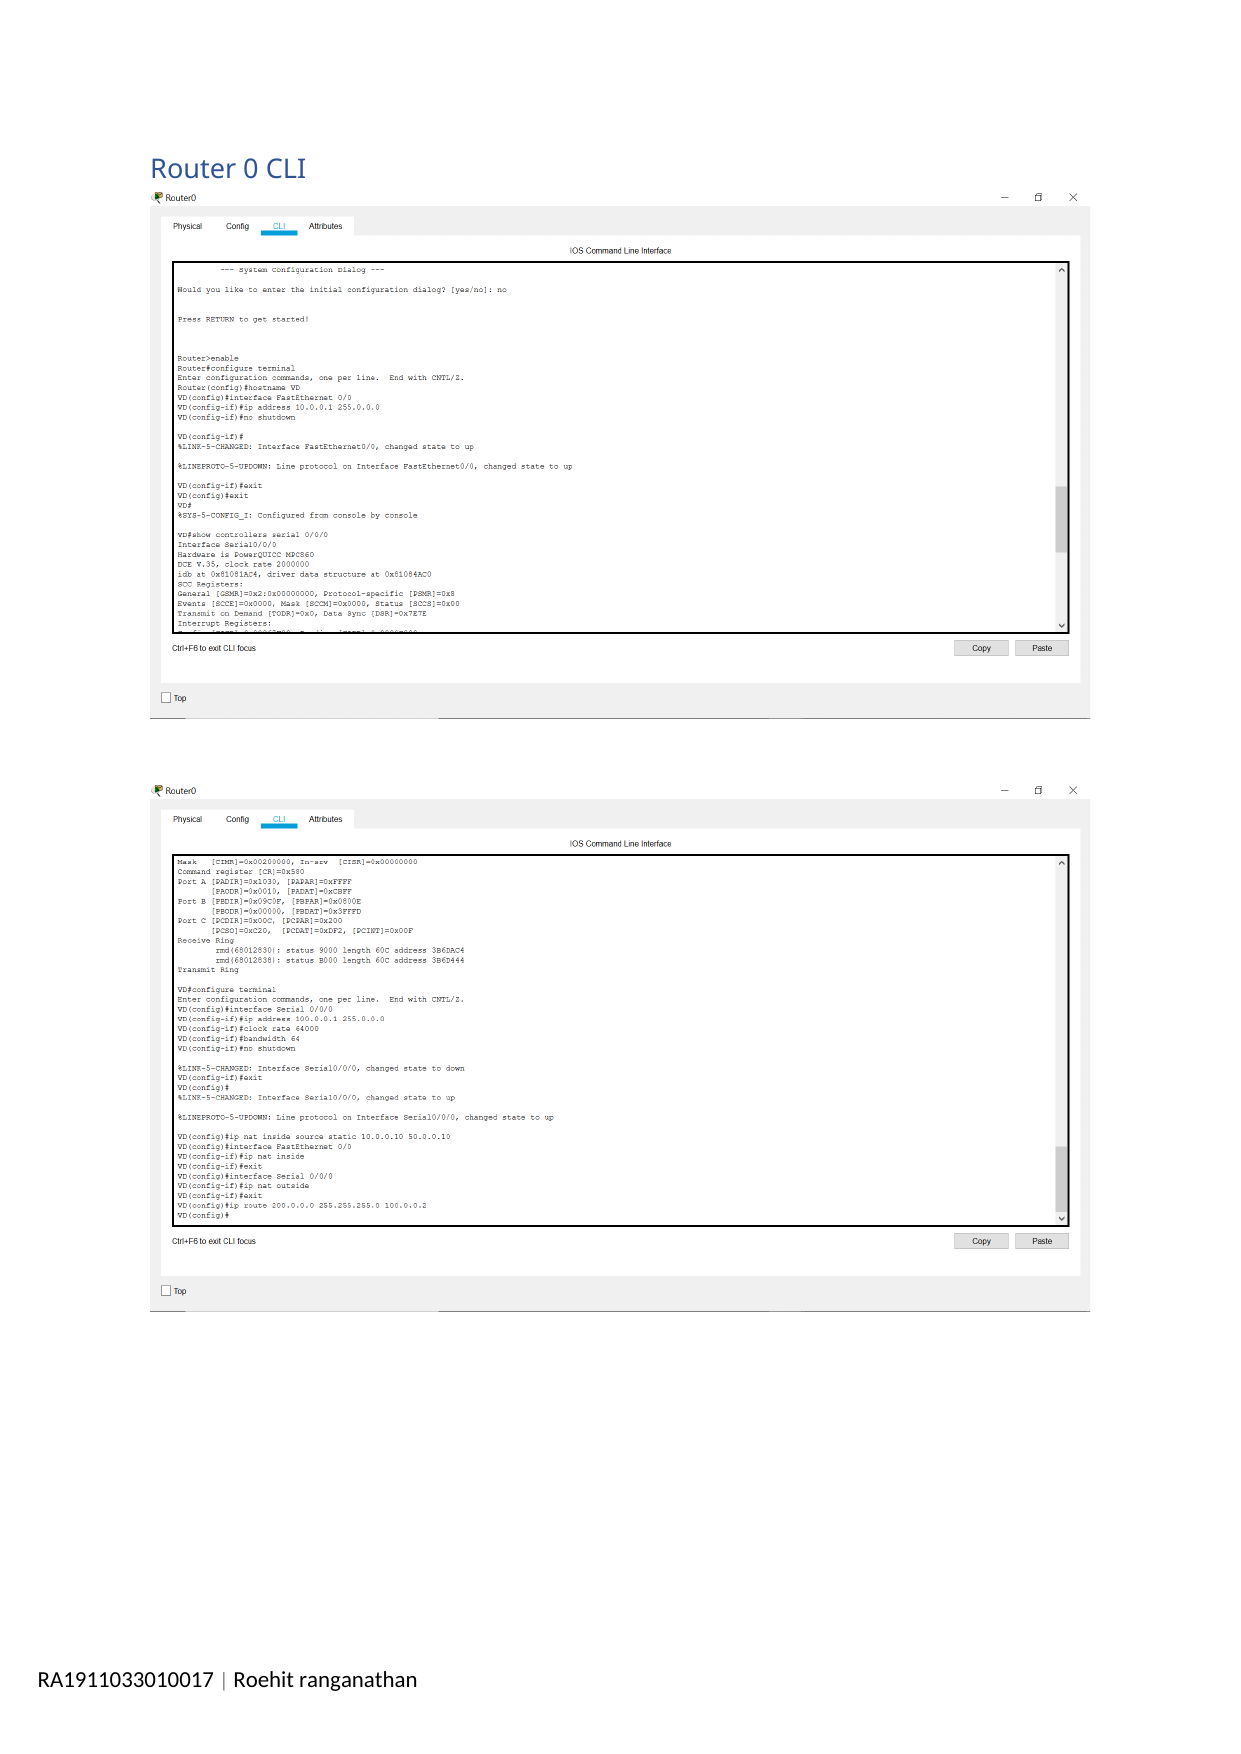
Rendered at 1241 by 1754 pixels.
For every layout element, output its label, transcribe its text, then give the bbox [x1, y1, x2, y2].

picture [150, 782, 1091, 1312]
subtitle Router 0 CLI [150, 150, 1090, 187]
picture [150, 189, 1091, 719]
